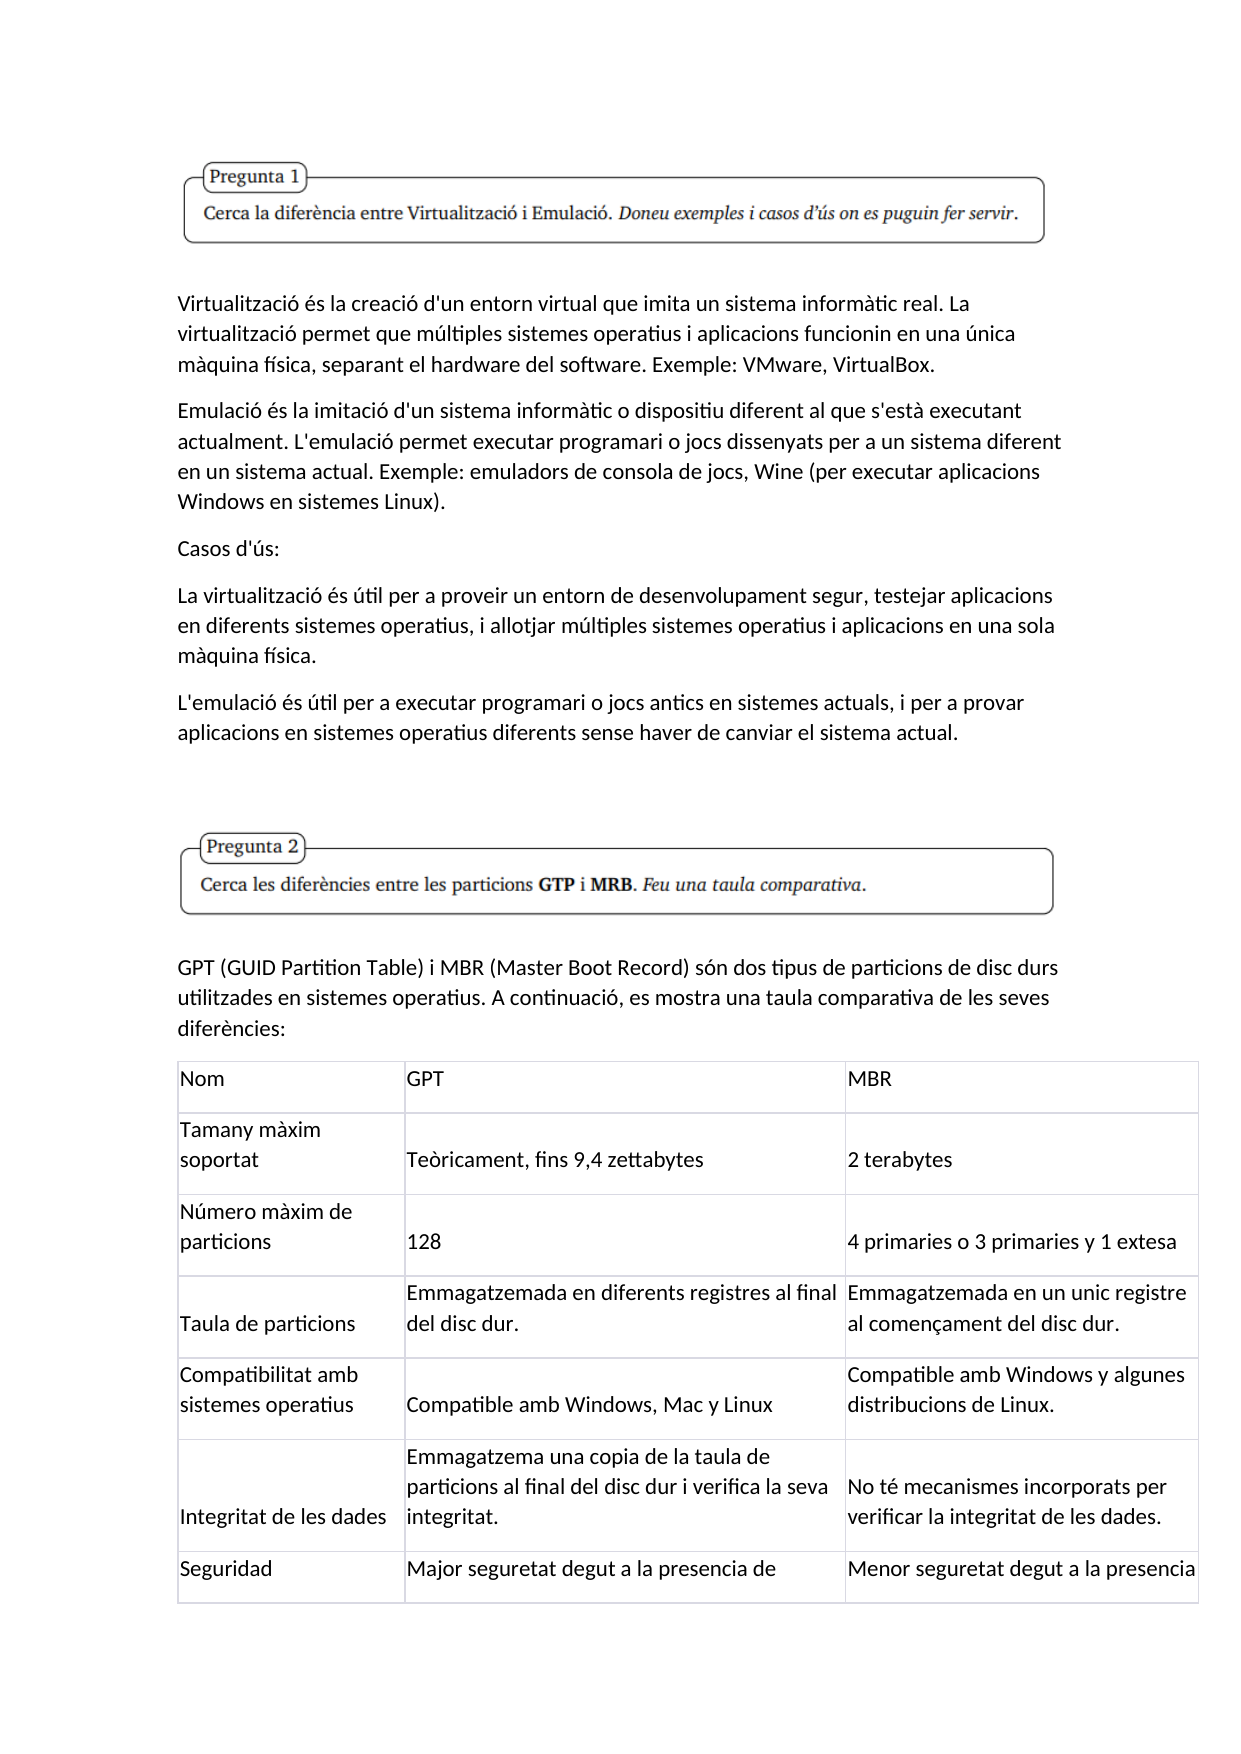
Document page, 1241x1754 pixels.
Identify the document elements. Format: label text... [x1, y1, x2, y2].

table_header Nom [179, 1062, 404, 1112]
table_cell Emmagatzema una copia de la taula de particions al final del disc dur i verifica la seva integritat. [406, 1440, 845, 1551]
text Virtualització és la creació d'un entorn virtual que imita un sistema informàtic real. La virtualització permet que múltiples sistemes operatius i aplicacions funcionin en una única màquina física, separant el hardware del software. Exemple: VMware, VirtualBox. [177, 289, 1063, 378]
table_cell Compatible amb Windows, Mac y Linux [406, 1359, 845, 1439]
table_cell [406, 1552, 845, 1602]
text Casos d'ús: [177, 534, 1063, 562]
text L'emulació és útil per a executar programari o jocs antics en sistemes actuals, i per a provar aplicacions en sistemes operatius diferents sense haver de canviar el sistema actual. [177, 688, 1063, 746]
table_cell Integritat de les dades [179, 1440, 404, 1551]
table_cell Tamany màxim soportat [179, 1114, 404, 1194]
picture [177, 147, 1063, 271]
table_cell Teòricament, fins 9,4 zettabytes [406, 1114, 845, 1194]
text Emulació és la imitació d'un sistema informàtic o dispositiu diferent al que s'està executant actualment. L'emulació permet executar programari o jocs dissenyats per a un sistema diferent en un sistema actual. Exemple: emuladors de consola de jocs, Wine (per executar aplicacions Windows en sistemes Linux). [177, 397, 1063, 515]
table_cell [846, 1552, 1198, 1602]
table_cell Compatibilitat amb sistemes operatius [179, 1359, 404, 1439]
table_cell Emmagatzemada en un unic registre al començament del disc dur. [846, 1277, 1198, 1357]
table_cell Seguridad [179, 1552, 404, 1602]
picture [177, 812, 1063, 935]
table_cell Compatible amb Windows y algunes distribucions de Linux. [846, 1359, 1198, 1439]
text GPT (GUID Partition Table) i MBR (Master Boot Record) són dos tipus de particions de disc durs utilitzades en sistemes operatius. A continuació, es mostra una taula comparativa de les seves diferències: [177, 953, 1063, 1042]
table_header MBR [846, 1062, 1198, 1112]
table_cell Taula de particions [179, 1277, 404, 1357]
text La virtualització és útil per a proveir un entorn de desenvolupament segur, testejar aplicacions en diferents sistemes operatius, i allotjar múltiples sistemes operatius i aplicacions en una sola màquina física. [177, 581, 1063, 669]
table_cell No té mecanismes incorporats per verificar la integritat de les dades. [846, 1440, 1198, 1551]
table_header GPT [406, 1062, 845, 1112]
table_cell 128 [406, 1195, 845, 1275]
table_cell Emmagatzemada en diferents registres al final del disc dur. [406, 1277, 845, 1357]
table_cell Número màxim de particions [179, 1195, 404, 1275]
table_cell 4 primaries o 3 primaries y 1 extesa [846, 1195, 1198, 1275]
table_cell 2 terabytes [846, 1114, 1198, 1194]
